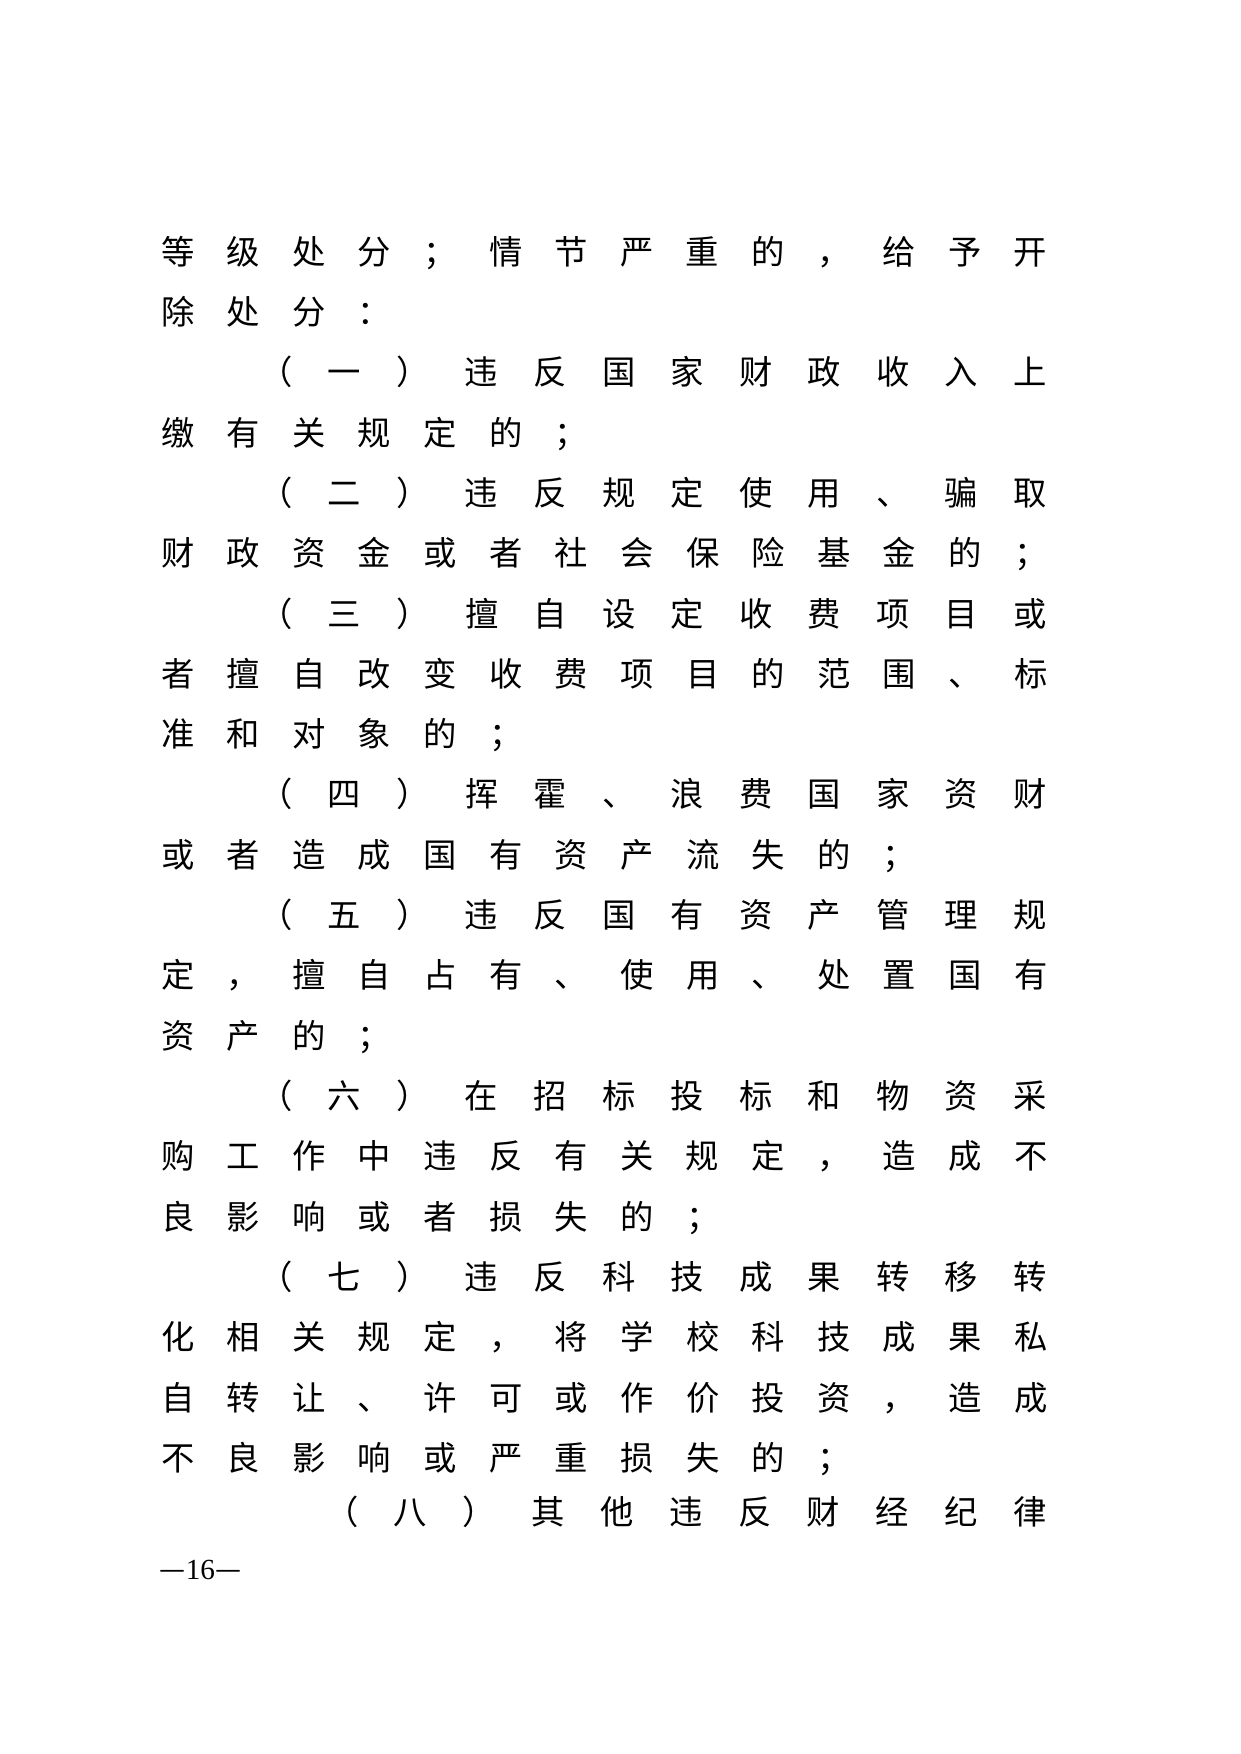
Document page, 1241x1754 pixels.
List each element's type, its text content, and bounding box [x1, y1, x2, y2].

text （四）挥霍、浪费国家资财或者造成国有资产流失的； [161, 762, 1079, 883]
text （二）违反规定使用、骗取财政资金或者社会保险基金的； [161, 461, 1079, 581]
text （八）其他违反财经纪律的行为。 [161, 1486, 1079, 1546]
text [161, 219, 1079, 340]
text （六）在招标投标和物资采购工作中违反有关规定，造成不良影响或者损失的； [161, 1064, 1079, 1245]
text （五）违反国有资产管理规定，擅自占有、使用、处置国有资产的； [161, 883, 1079, 1064]
text （三）擅自设定收费项目或者擅自改变收费项目的范围、标准和对象的； [161, 581, 1079, 762]
text （七）违反科技成果转移转化相关规定，将学校科技成果私自转让、许可或作价投资，造成不良影响或严重损失的； [161, 1245, 1079, 1486]
text （一）违反国家财政收入上缴有关规定的； [161, 340, 1079, 461]
